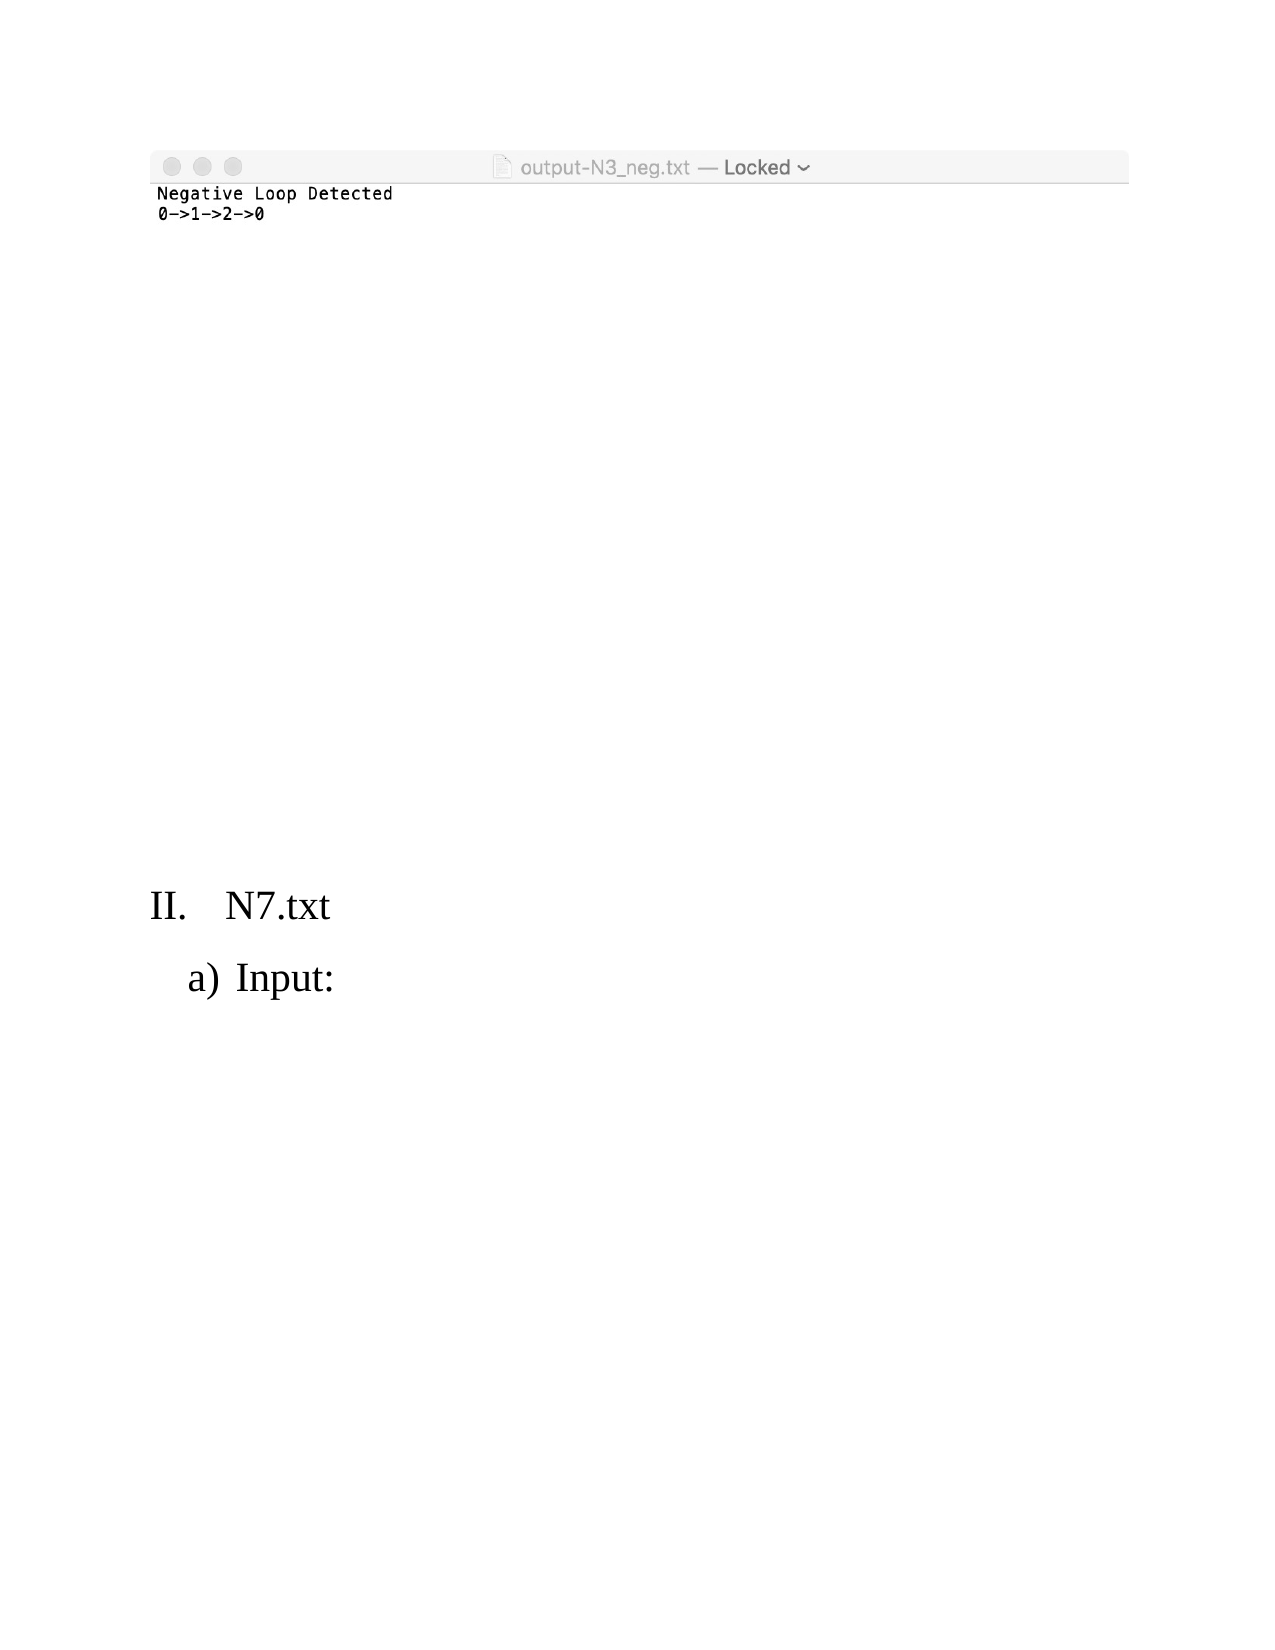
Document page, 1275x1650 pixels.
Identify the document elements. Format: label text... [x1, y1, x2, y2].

picture [150, 150, 1129, 794]
list N7.txt [187, 881, 1125, 929]
list Input: [187, 953, 1125, 1001]
